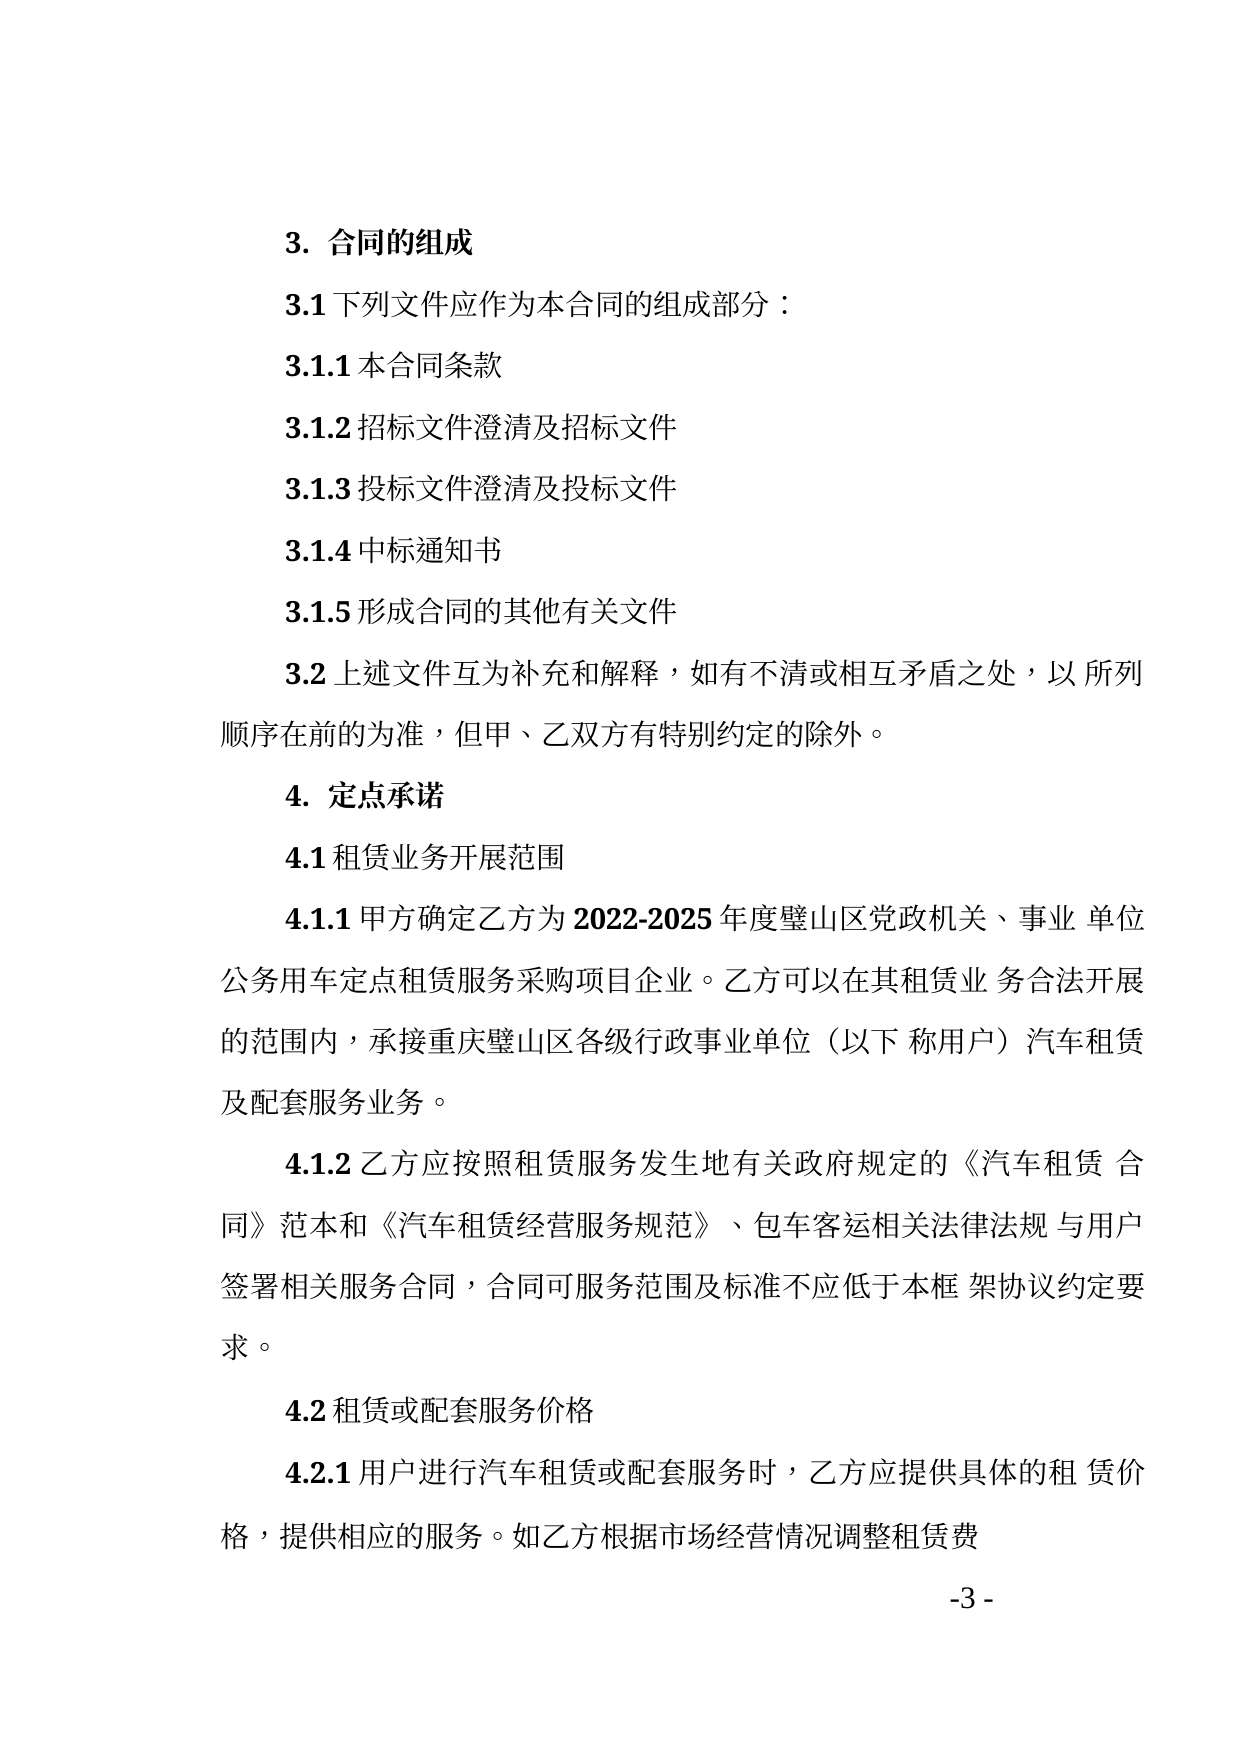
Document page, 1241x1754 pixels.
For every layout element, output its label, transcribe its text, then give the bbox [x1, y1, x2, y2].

subtitle 合同的组成 [285, 205, 1146, 266]
text 3.2上述文件互为补充和解释，如有不清或相互矛盾之处，以 所列顺序在前的为准，但甲、乙双方有特别约定的除外。 [221, 635, 1146, 758]
text 4.1租赁业务开展范围 [285, 819, 1146, 881]
text 4.1.2乙方应按照租赁服务发生地有关政府规定的《汽车租赁 合同》范本和《汽车租赁经营服务规范》、包车客运相关法律法规 与用户签署相关服务合同，合同可服务范围及标准不应低于本框 架协议约定要求。 [221, 1126, 1146, 1371]
text 3.1.1本合同条款 [285, 328, 1146, 389]
subtitle 定点承诺 [285, 758, 1146, 819]
text 3.1.3投标文件澄清及投标文件 [285, 451, 1146, 512]
text 3.1.2招标文件澄清及招标文件 [285, 389, 1146, 451]
text 3.1下列文件应作为本合同的组成部分： [285, 266, 1146, 328]
text 4.1.1甲方确定乙方为2022-2025年度璧山区党政机关、事业 单位公务用车定点租赁服务采购项目企业。乙方可以在其租赁业 务合法开展的范围内，承接重庆璧山区各级行政事业单位（以下 称用户）汽车租赁及配套服务业务。 [221, 881, 1146, 1126]
text 4.2.1用户进行汽车租赁或配套服务时，乙方应提供具体的租 赁价格，提供相应的服务。如乙方根据市场经营情况调整租赁费 [221, 1433, 1146, 1559]
text 4.2租赁或配套服务价格 [285, 1371, 1146, 1433]
text 3.1.5形成合同的其他有关文件 [285, 573, 1146, 635]
text 3.1.4中标通知书 [285, 512, 1146, 573]
